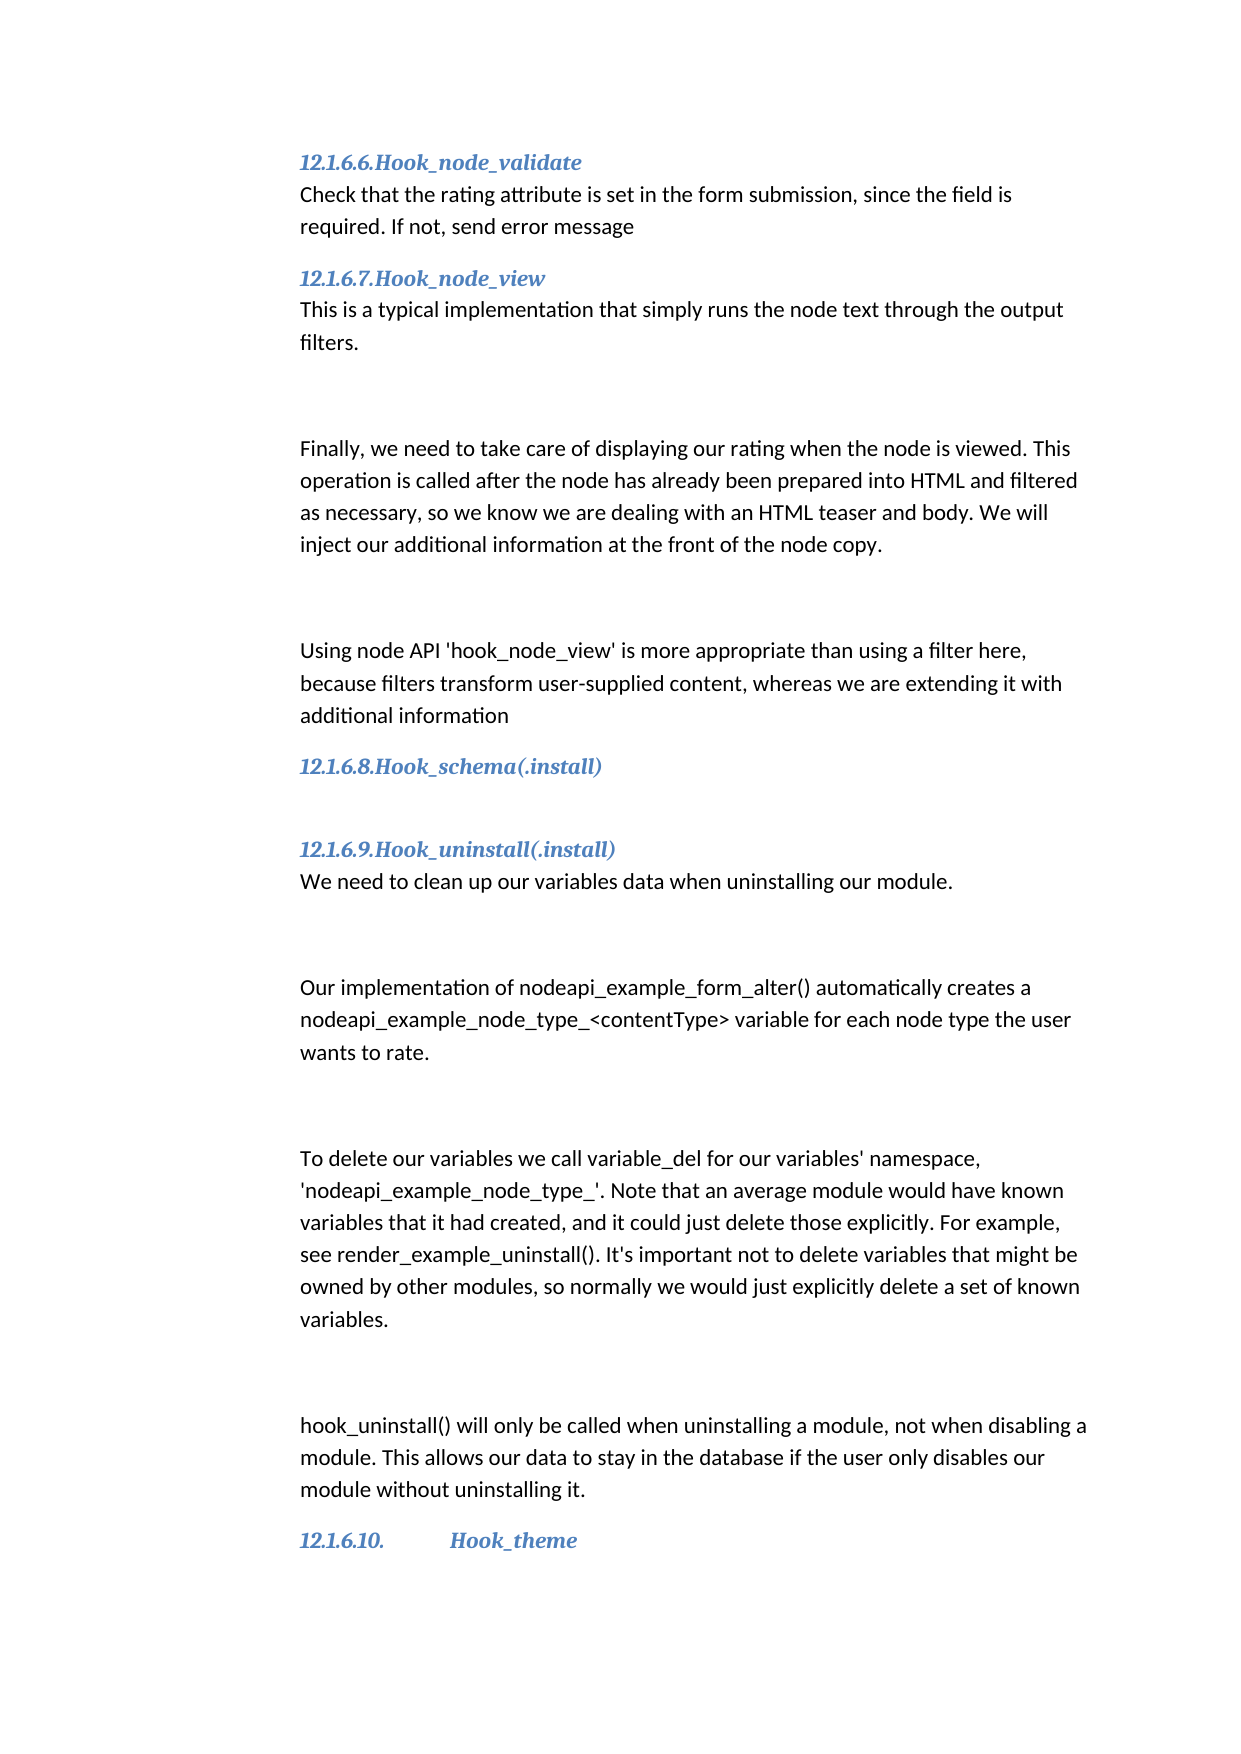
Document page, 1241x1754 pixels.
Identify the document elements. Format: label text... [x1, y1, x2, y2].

text Our implementation of nodeapi_example_form_alter() automatically creates a nodeapi_example_node_type_<contentType> variable for each node type the user wants to rate. [300, 973, 1090, 1066]
text Using node API 'hook_node_view' is more appropriate than using a filter here, because filters transform user-supplied content, whereas we are extending it with additional information [300, 636, 1090, 729]
subtitle Hook_node_validate [300, 150, 1090, 176]
text Check that the rating attribute is set in the form submission, since the field is required. If not, send error message [300, 180, 1090, 240]
subtitle Hook_node_view [300, 265, 1090, 292]
text Finally, we need to take care of displaying our rating when the node is viewed. This operation is called after the node has already been prepared into HTML and filtered as necessary, so we know we are dealing with an HTML teaser and body. We will inject our additional information at the front of the node copy. [300, 434, 1090, 558]
text This is a typical implementation that simply runs the node text through the output filters. [300, 296, 1090, 356]
subtitle Hook_schema(.install) [300, 754, 1090, 780]
text We need to clean up our variables data when uninstalling our module. [300, 867, 1090, 895]
subtitle Hook_theme [300, 1528, 1090, 1554]
subtitle Hook_uninstall(.install) [300, 837, 1090, 863]
